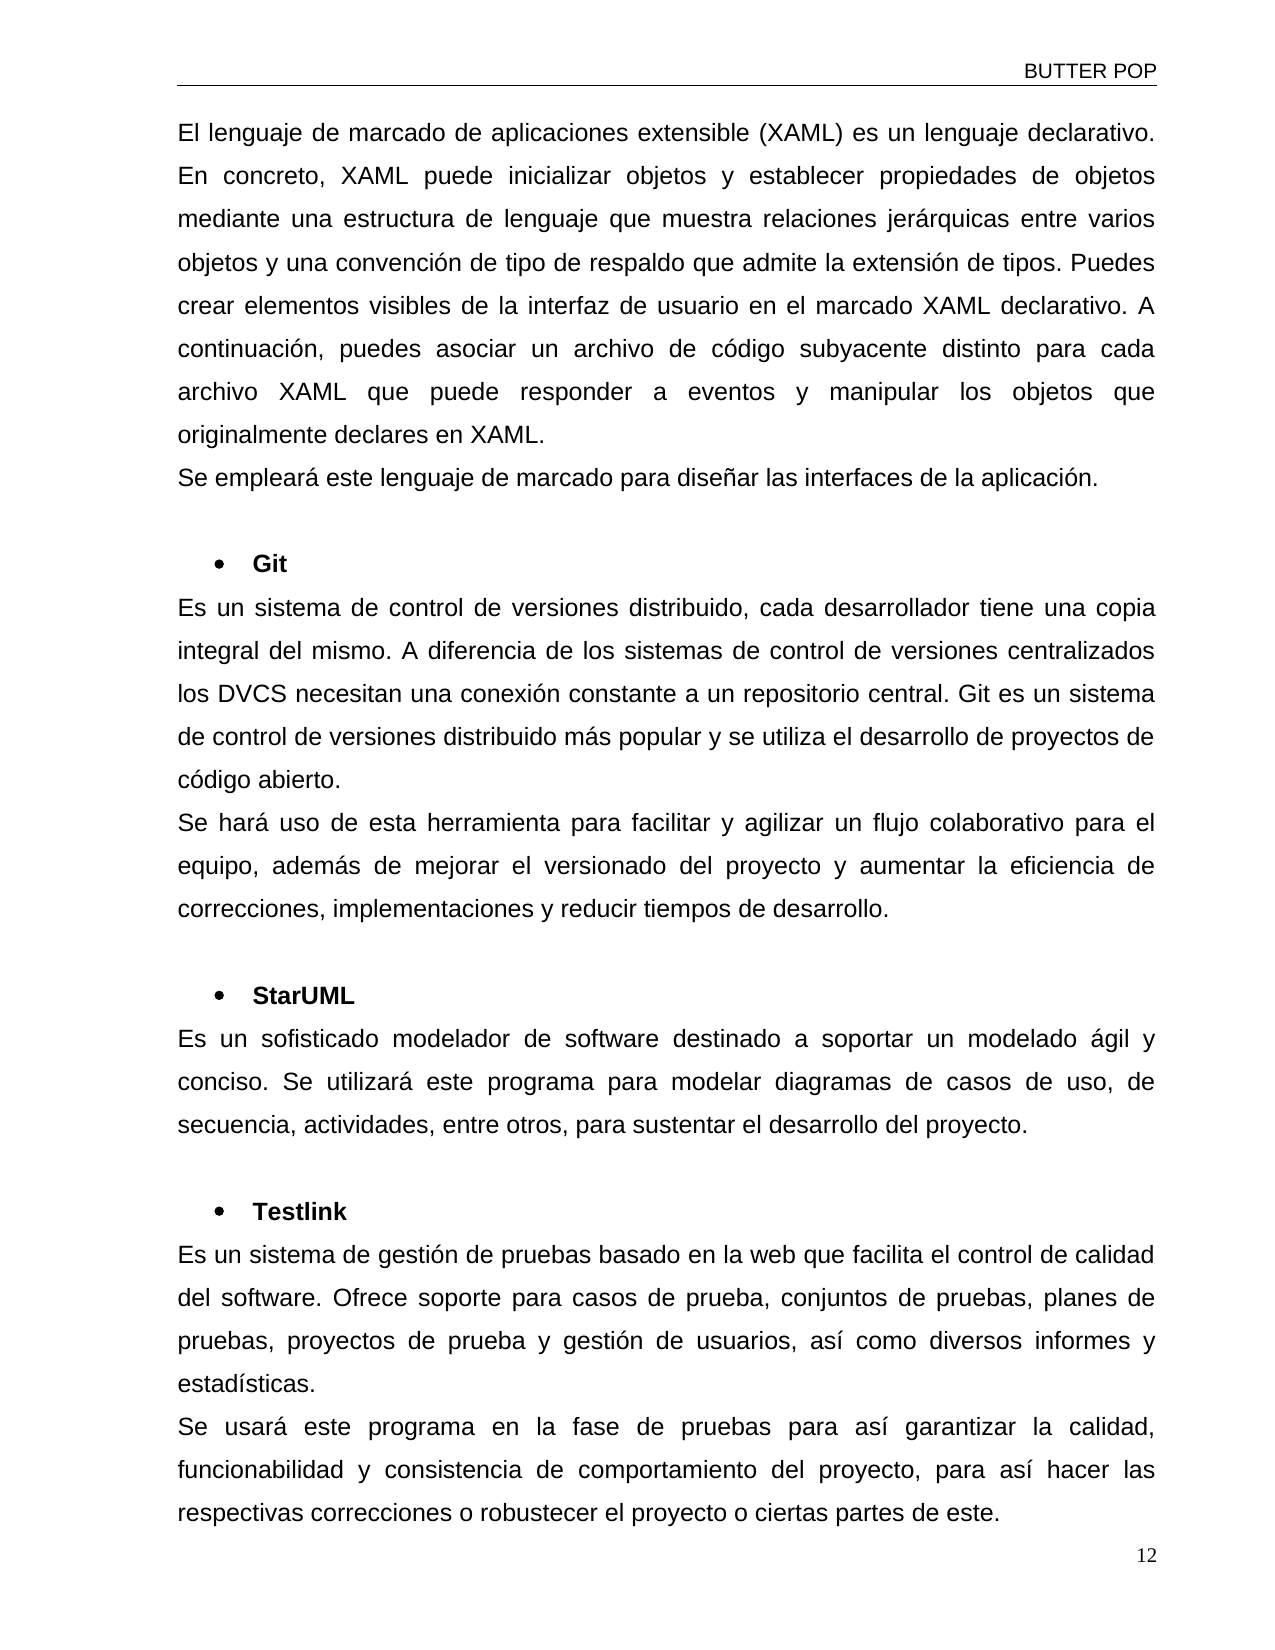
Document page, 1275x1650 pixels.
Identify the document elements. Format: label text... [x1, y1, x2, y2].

text Es un sistema de gestión de pruebas basado en la web que facilita el control de calidad del software. Ofrece soporte para casos de prueba, conjuntos de pruebas, planes de pruebas, proyectos de prueba y gestión de usuarios, así como diversos informes y estadísticas. [177, 1240, 1157, 1398]
text Es un sistema de control de versiones distribuido, cada desarrollador tiene una copia integral del mismo. A diferencia de los sistemas de control de versiones centralizados los DVCS necesitan una conexión constante a un repositorio central. Git es un sistema de control de versiones distribuido más popular y se utiliza el desarrollo de proyectos de código abierto. [177, 593, 1157, 794]
list Git [215, 549, 1157, 578]
text Es un sofisticado modelador de software destinado a soportar un modelado ágil y conciso. Se utilizará este programa para modelar diagramas de casos de uso, de secuencia, actividades, entre otros, para sustentar el desarrollo del proyecto. [177, 1024, 1157, 1139]
list Testlink [215, 1196, 1157, 1225]
text Se usará este programa en la fase de pruebas para así garantizar la calidad, funcionabilidad y consistencia de comportamiento del proyecto, para así hacer las respectivas correcciones o robustecer el proyecto o ciertas partes de este. [177, 1412, 1157, 1527]
text Se empleará este lenguaje de marcado para diseñar las interfaces de la aplicación. [177, 463, 1157, 492]
text Se hará uso de esta herramienta para facilitar y agilizar un flujo colaborativo para el equipo, además de mejorar el versionado del proyecto y aumentar la eficiencia de correcciones, implementaciones y reducir tiempos de desarrollo. [177, 808, 1157, 923]
list StarUML [215, 981, 1157, 1009]
